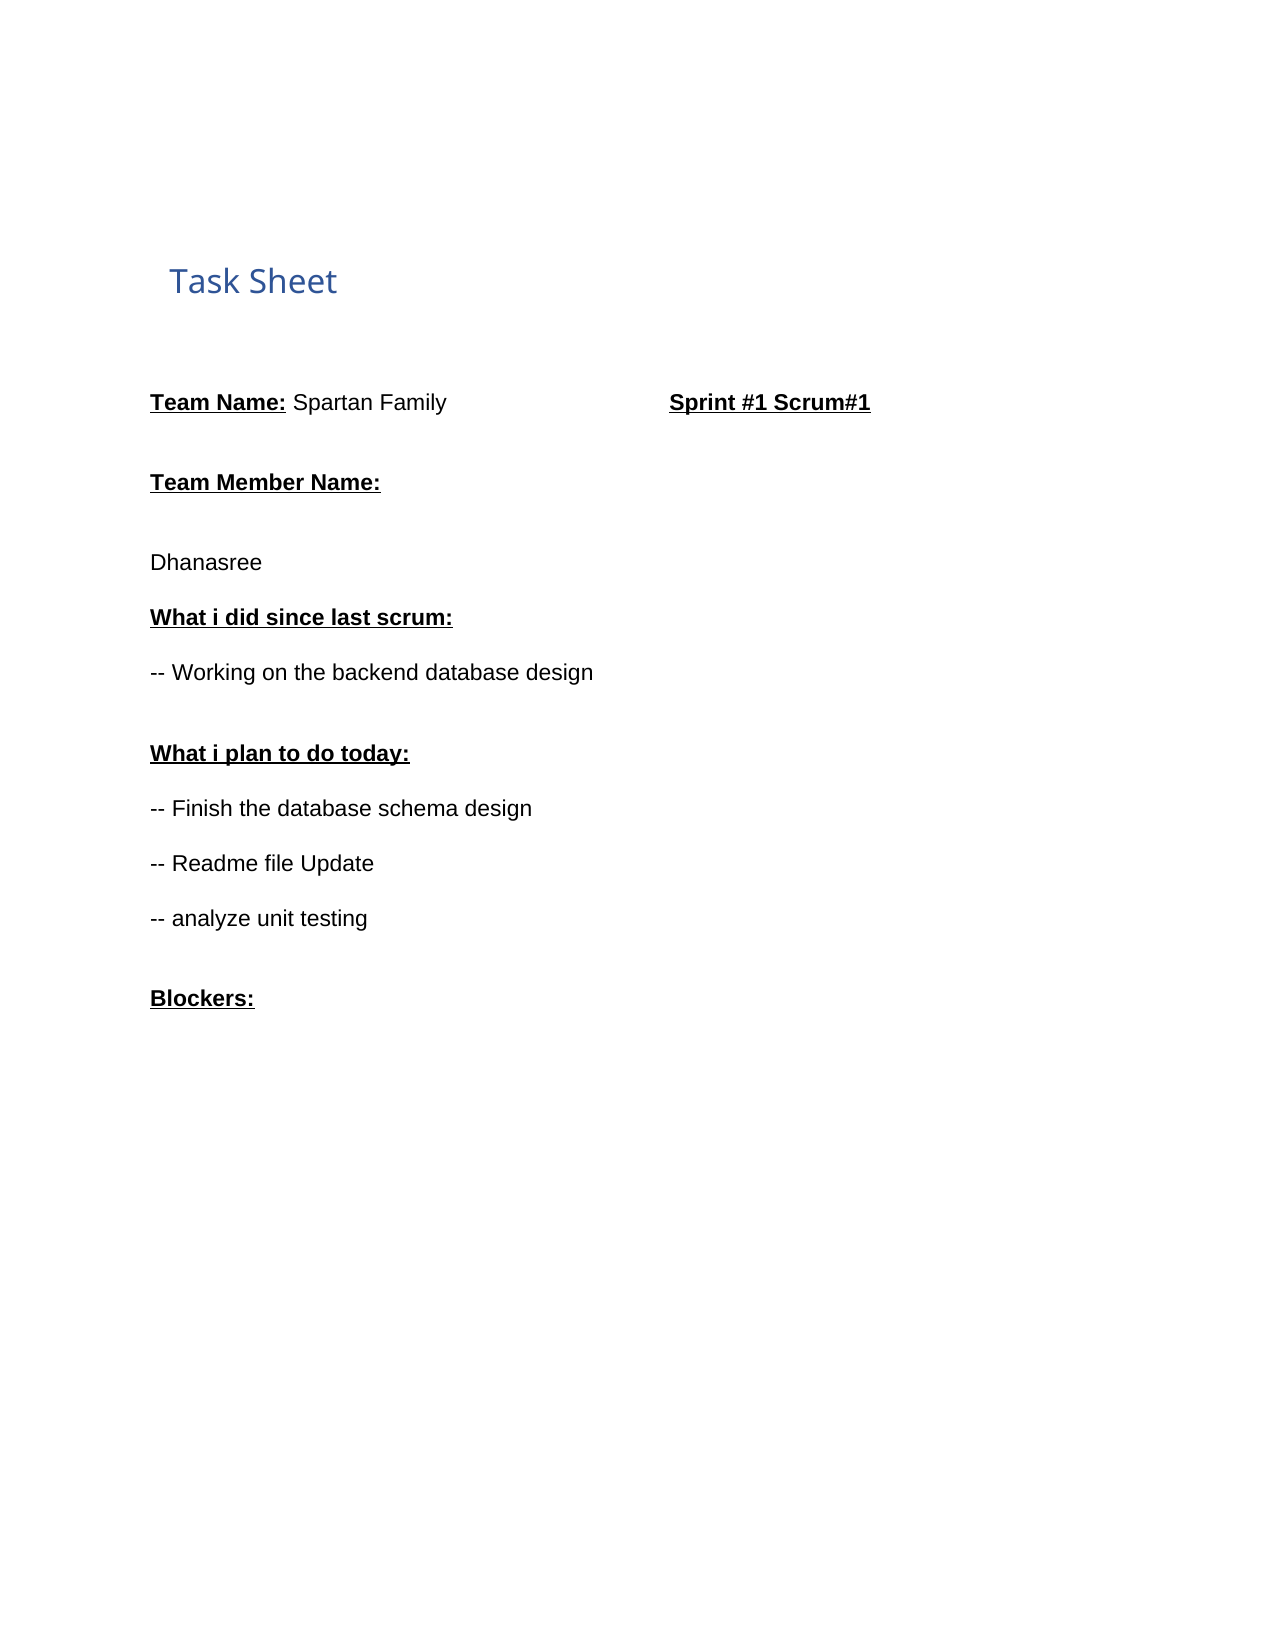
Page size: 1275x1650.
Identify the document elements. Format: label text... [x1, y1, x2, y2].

text Blockers: [150, 985, 1125, 1011]
text -- Working on the backend database design [150, 659, 1125, 686]
text -- analyze unit testing [150, 905, 1125, 931]
text -- Finish the database schema design [150, 794, 1125, 821]
text -- Readme file Update [150, 850, 1125, 876]
subtitle Task Sheet [150, 257, 1125, 303]
text Team Name: Spartan Family Sprint #1 Scrum#1 [150, 389, 1125, 415]
text What i did since last scrum: [150, 604, 1125, 631]
text Dhanasree [150, 549, 1125, 576]
text What i plan to do today: [150, 739, 1125, 766]
text Team Member Name: [150, 469, 1125, 495]
